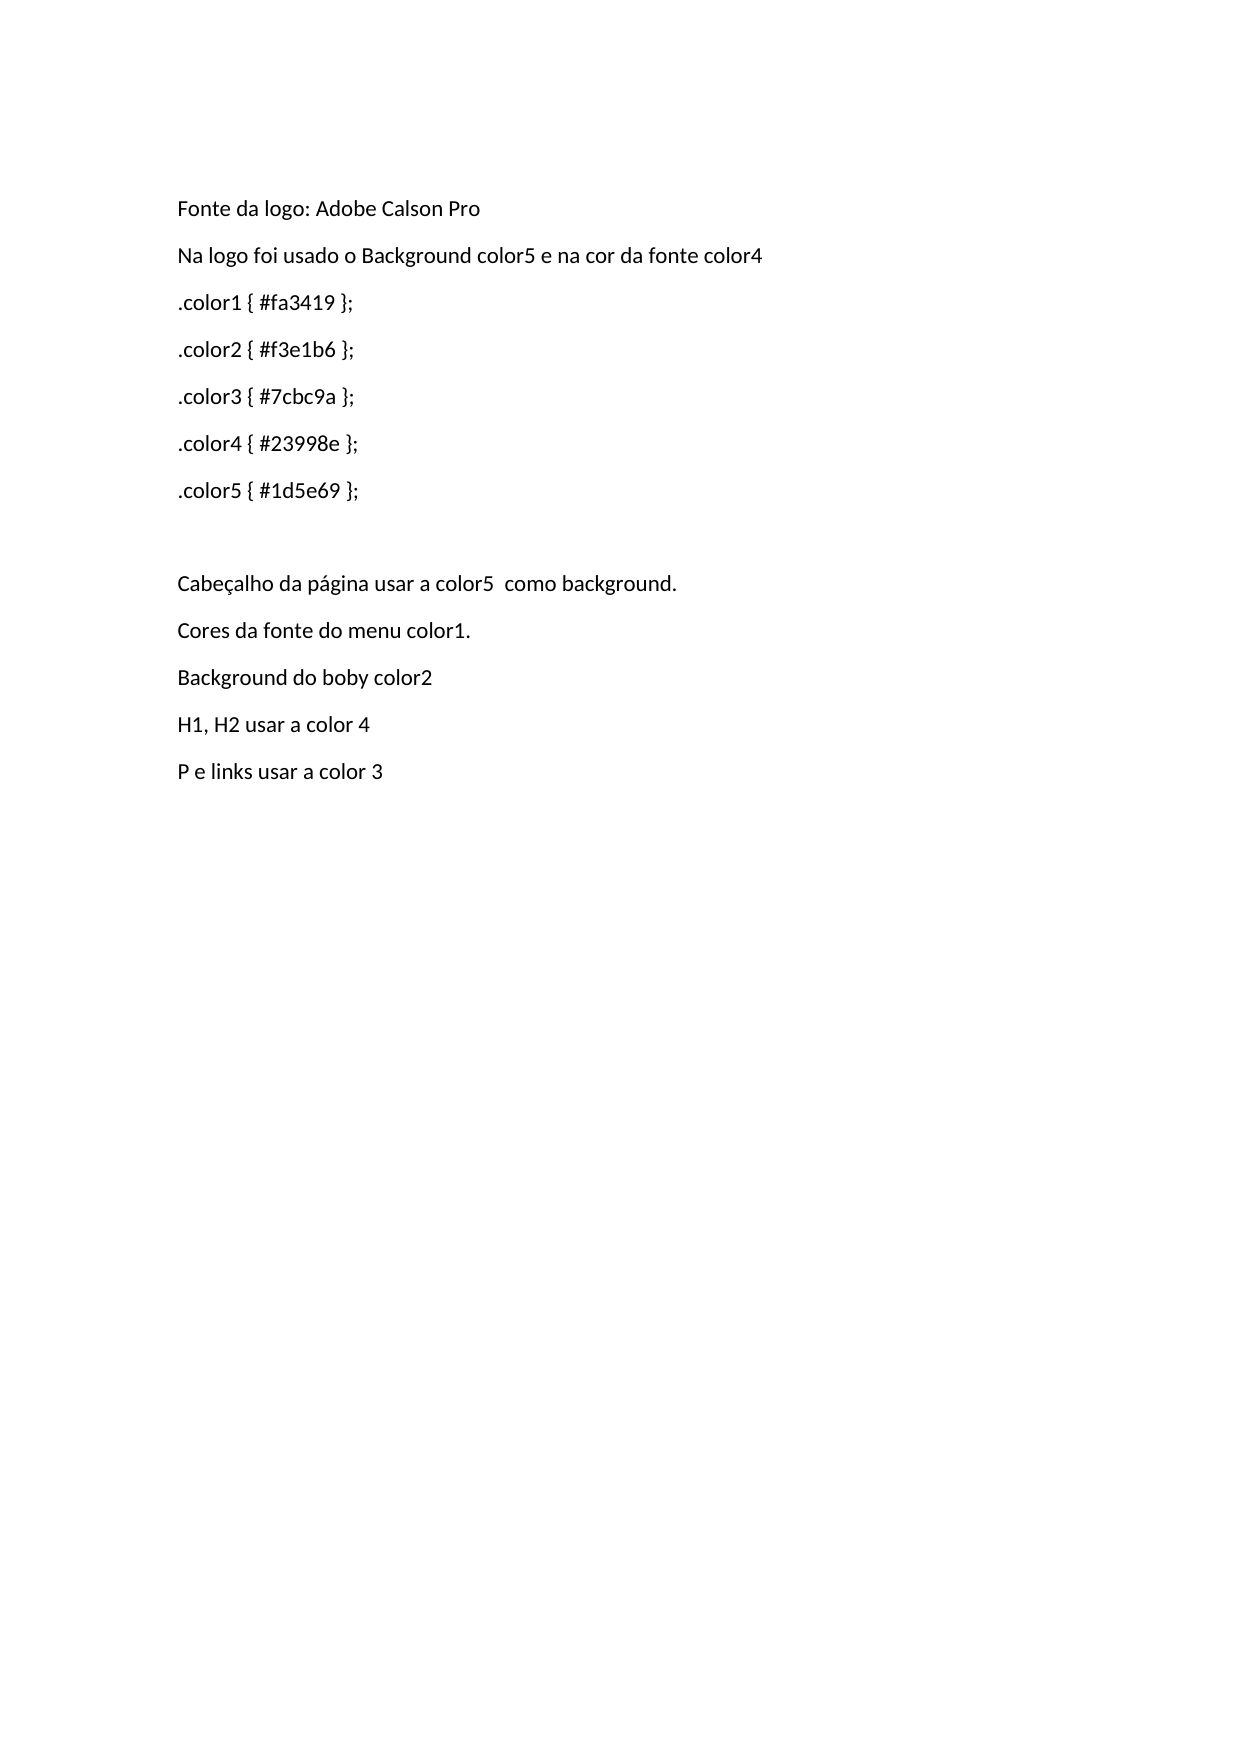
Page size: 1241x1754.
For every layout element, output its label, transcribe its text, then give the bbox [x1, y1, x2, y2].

text Cores da fonte do menu color1. [177, 616, 1063, 644]
text H1, H2 usar a color 4 [177, 710, 1063, 738]
text .color1 { #fa3419 }; [177, 288, 1063, 316]
text .color5 { #1d5e69 }; [177, 476, 1063, 504]
text P e links usar a color 3 [177, 757, 1063, 785]
text .color3 { #7cbc9a }; [177, 382, 1063, 410]
text Na logo foi usado o Background color5 e na cor da fonte color4 [177, 241, 1063, 269]
text Cabeçalho da página usar a color5 como background. [177, 569, 1063, 597]
text Fonte da logo: Adobe Calson Pro [177, 194, 1063, 222]
text .color2 { #f3e1b6 }; [177, 335, 1063, 363]
text .color4 { #23998e }; [177, 429, 1063, 457]
text Background do boby color2 [177, 663, 1063, 691]
